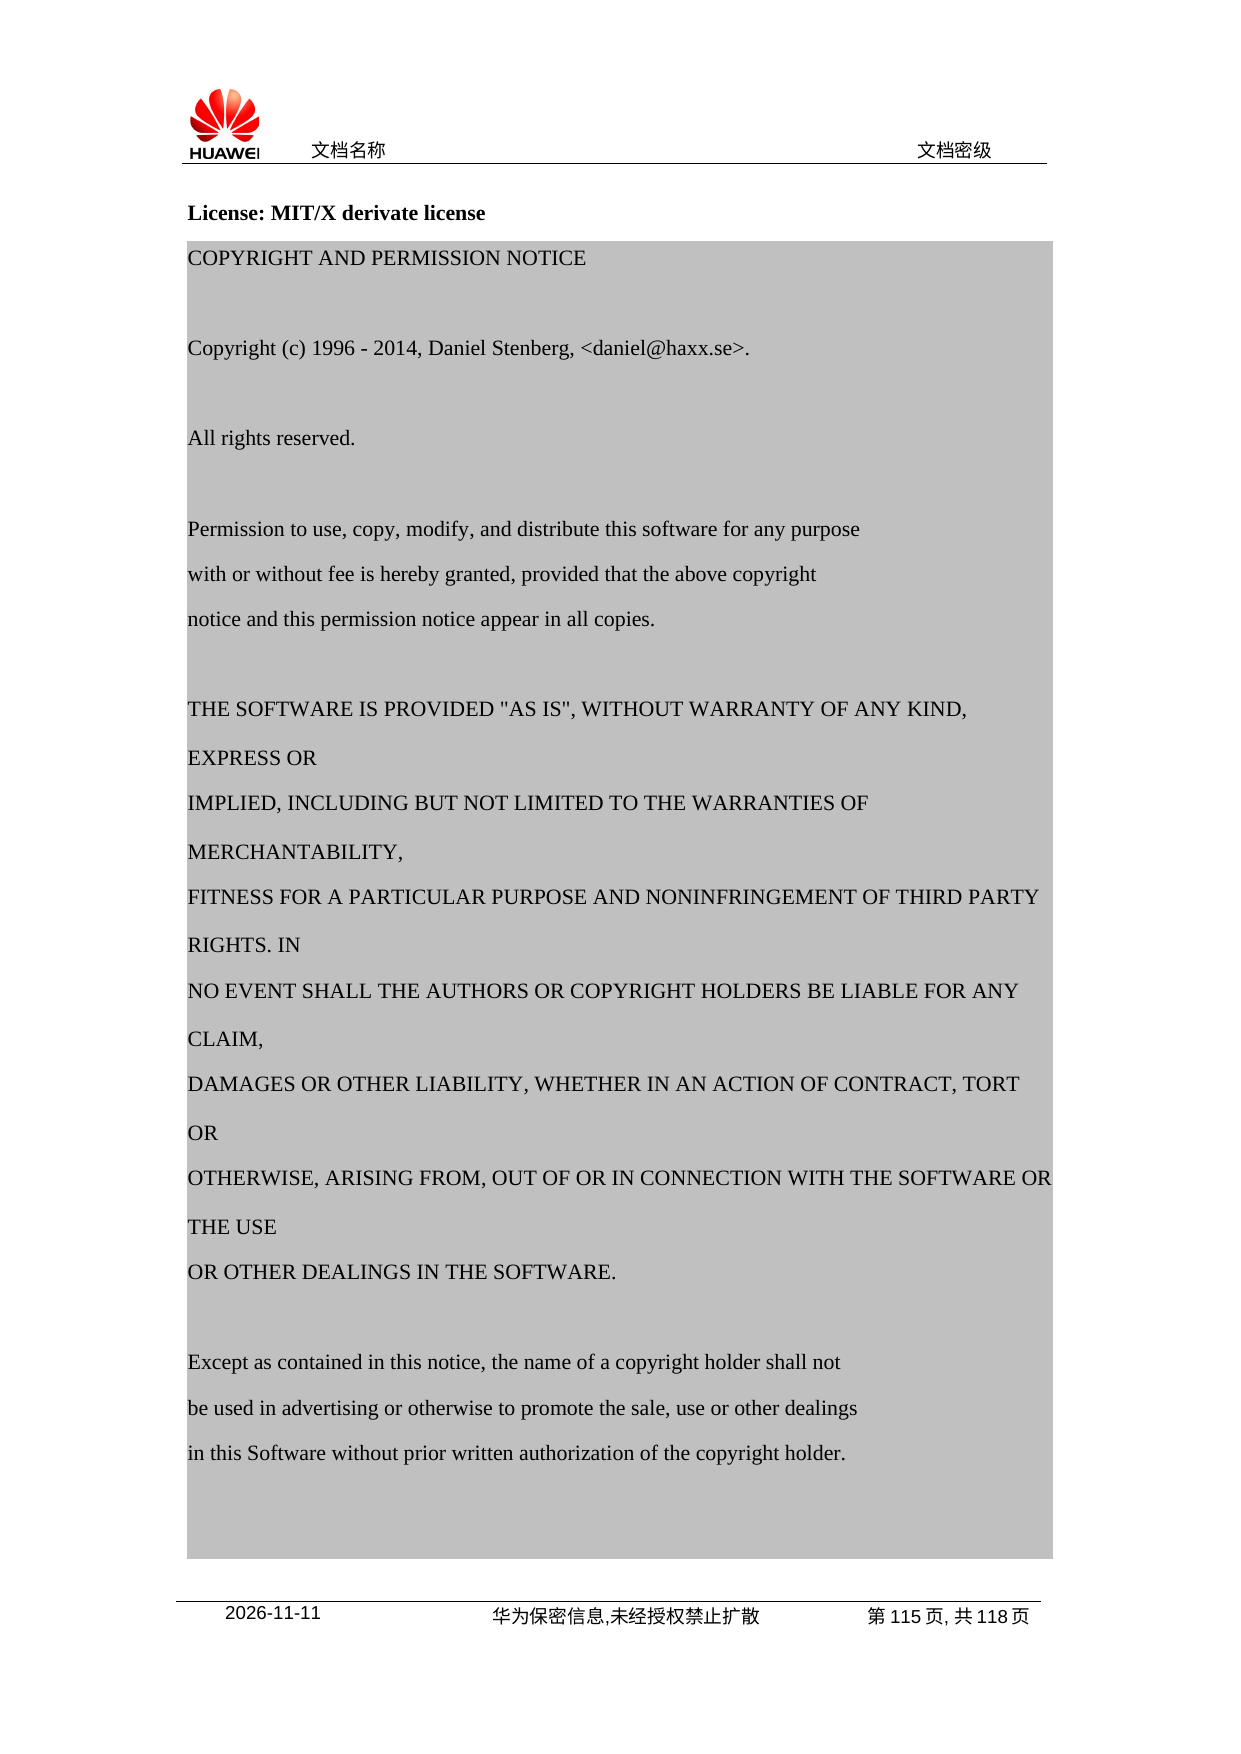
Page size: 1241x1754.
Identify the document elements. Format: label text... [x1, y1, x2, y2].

text Copyright (c) 1996 - 2014, Daniel Stenberg, <daniel@haxx.se>. [187, 332, 1053, 364]
text COPYRIGHT AND PERMISSION NOTICE [187, 241, 1053, 274]
text OR OTHER DEALINGS IN THE SOFTWARE. [187, 1256, 1053, 1288]
text IMPLIED, INCLUDING BUT NOT LIMITED TO THE WARRANTIES OF MERCHANTABILITY, [187, 786, 1053, 867]
text NO EVENT SHALL THE AUTHORS OR COPYRIGHT HOLDERS BE LIABLE FOR ANY CLAIM, [187, 974, 1053, 1055]
text DAMAGES OR OTHER LIABILITY, WHETHER IN AN ACTION OF CONTRACT, TORT OR [187, 1068, 1053, 1149]
text THE SOFTWARE IS PROVIDED "AS IS", WITHOUT WARRANTY OF ANY KIND, EXPRESS OR [187, 692, 1053, 774]
text Except as contained in this notice, the name of a copyright holder shall not [187, 1346, 1053, 1378]
text FITNESS FOR A PARTICULAR PURPOSE AND NONINFRINGEMENT OF THIRD PARTY RIGHTS. IN [187, 880, 1053, 961]
text License: MIT/X derivate license [187, 196, 1053, 229]
text All rights reserved. [187, 422, 1053, 454]
text OTHERWISE, ARISING FROM, OUT OF OR IN CONNECTION WITH THE SOFTWARE OR THE USE [187, 1162, 1053, 1243]
picture [190, 89, 260, 159]
text Permission to use, copy, modify, and distribute this software for any purpose [187, 512, 1053, 544]
text notice and this permission notice appear in all copies. [187, 602, 1053, 635]
text be used in advertising or otherwise to promote the sale, use or other dealings [187, 1391, 1053, 1423]
text in this Software without prior written authorization of the copyright holder. [187, 1436, 1053, 1468]
text with or without fee is hereby granted, provided that the above copyright [187, 557, 1053, 589]
